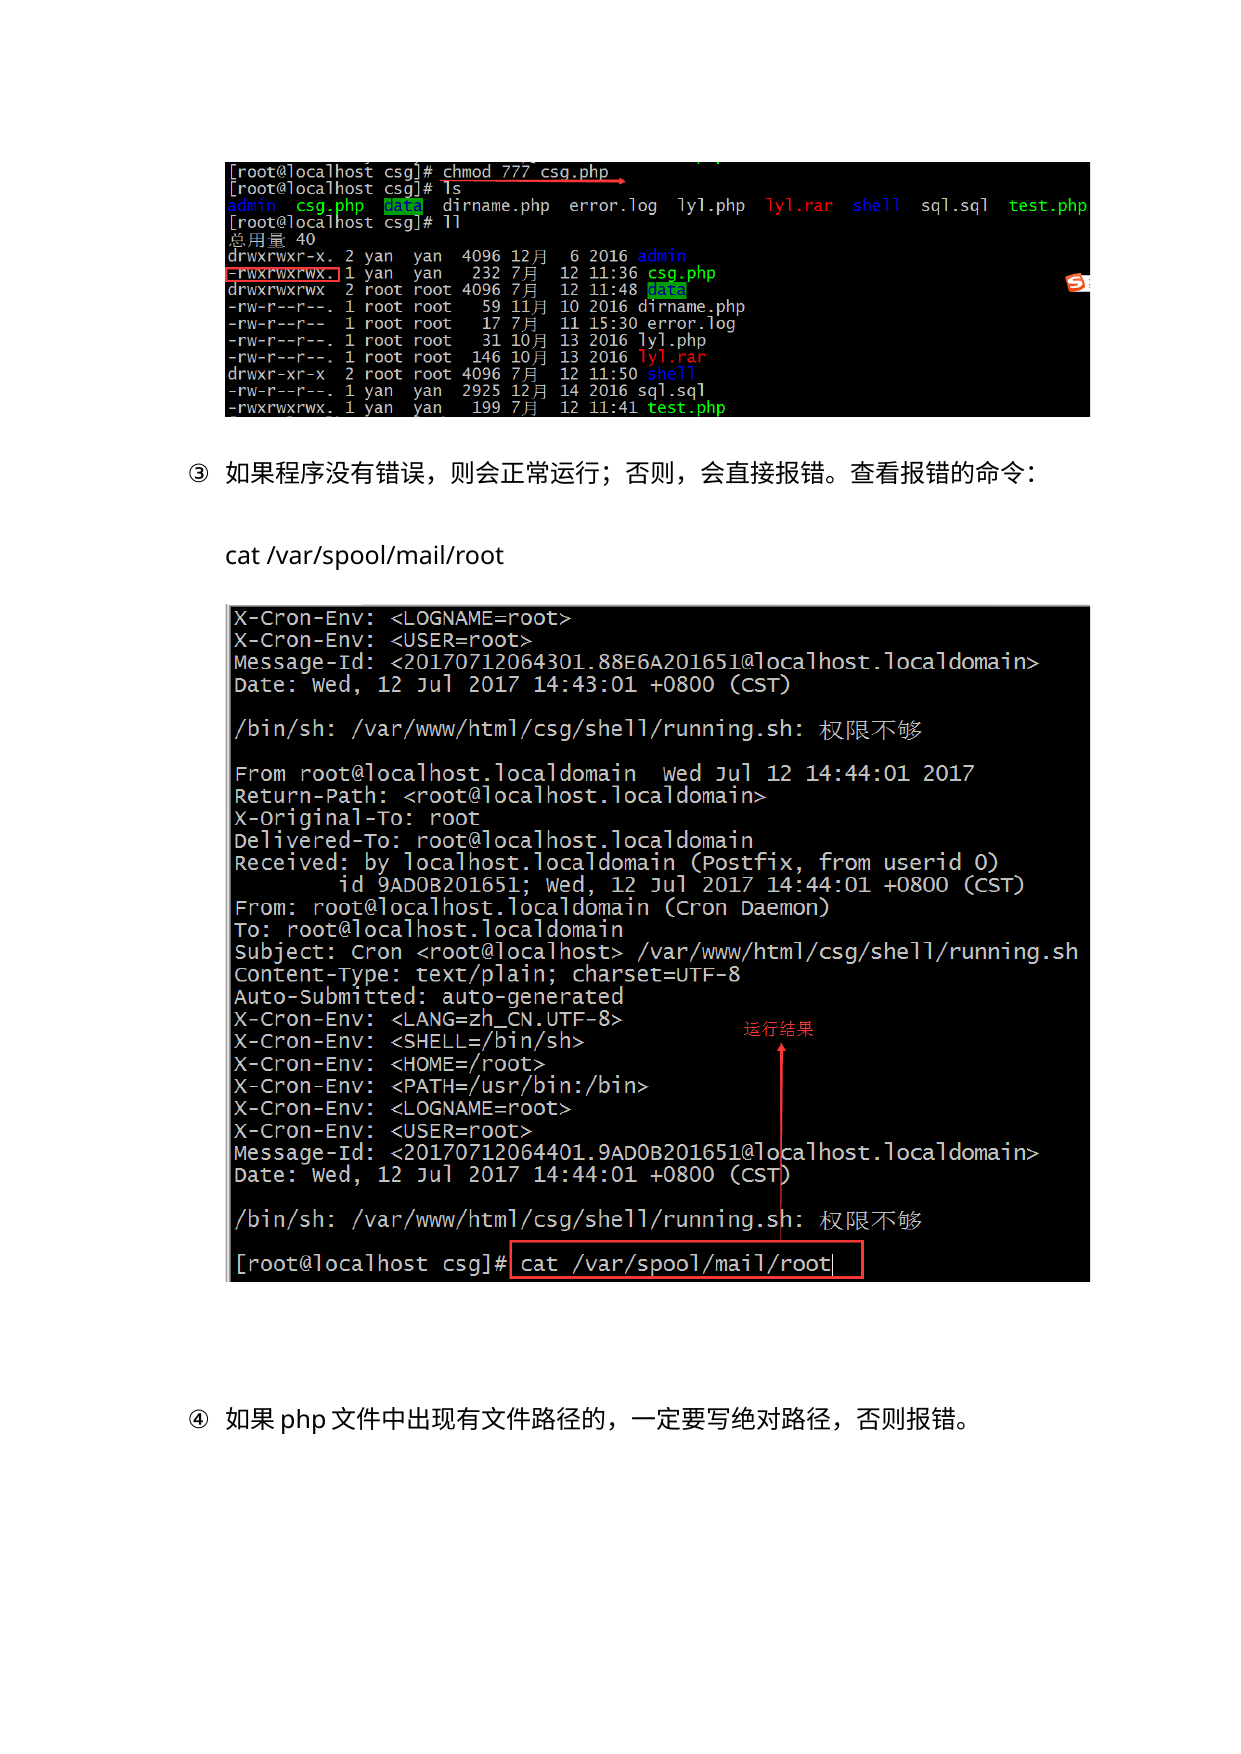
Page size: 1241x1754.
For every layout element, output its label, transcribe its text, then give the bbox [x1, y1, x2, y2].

list cat /var/spool/mail/root [225, 522, 1053, 587]
picture [225, 604, 1091, 1282]
list 如果程序没有错误，则会正常运行；否则，会直接报错。查看报错的命令： [187, 439, 1053, 504]
list 如果php文件中出现有文件路径的，一定要写绝对路径，否则报错。 [187, 1386, 1053, 1451]
picture [225, 162, 1091, 417]
